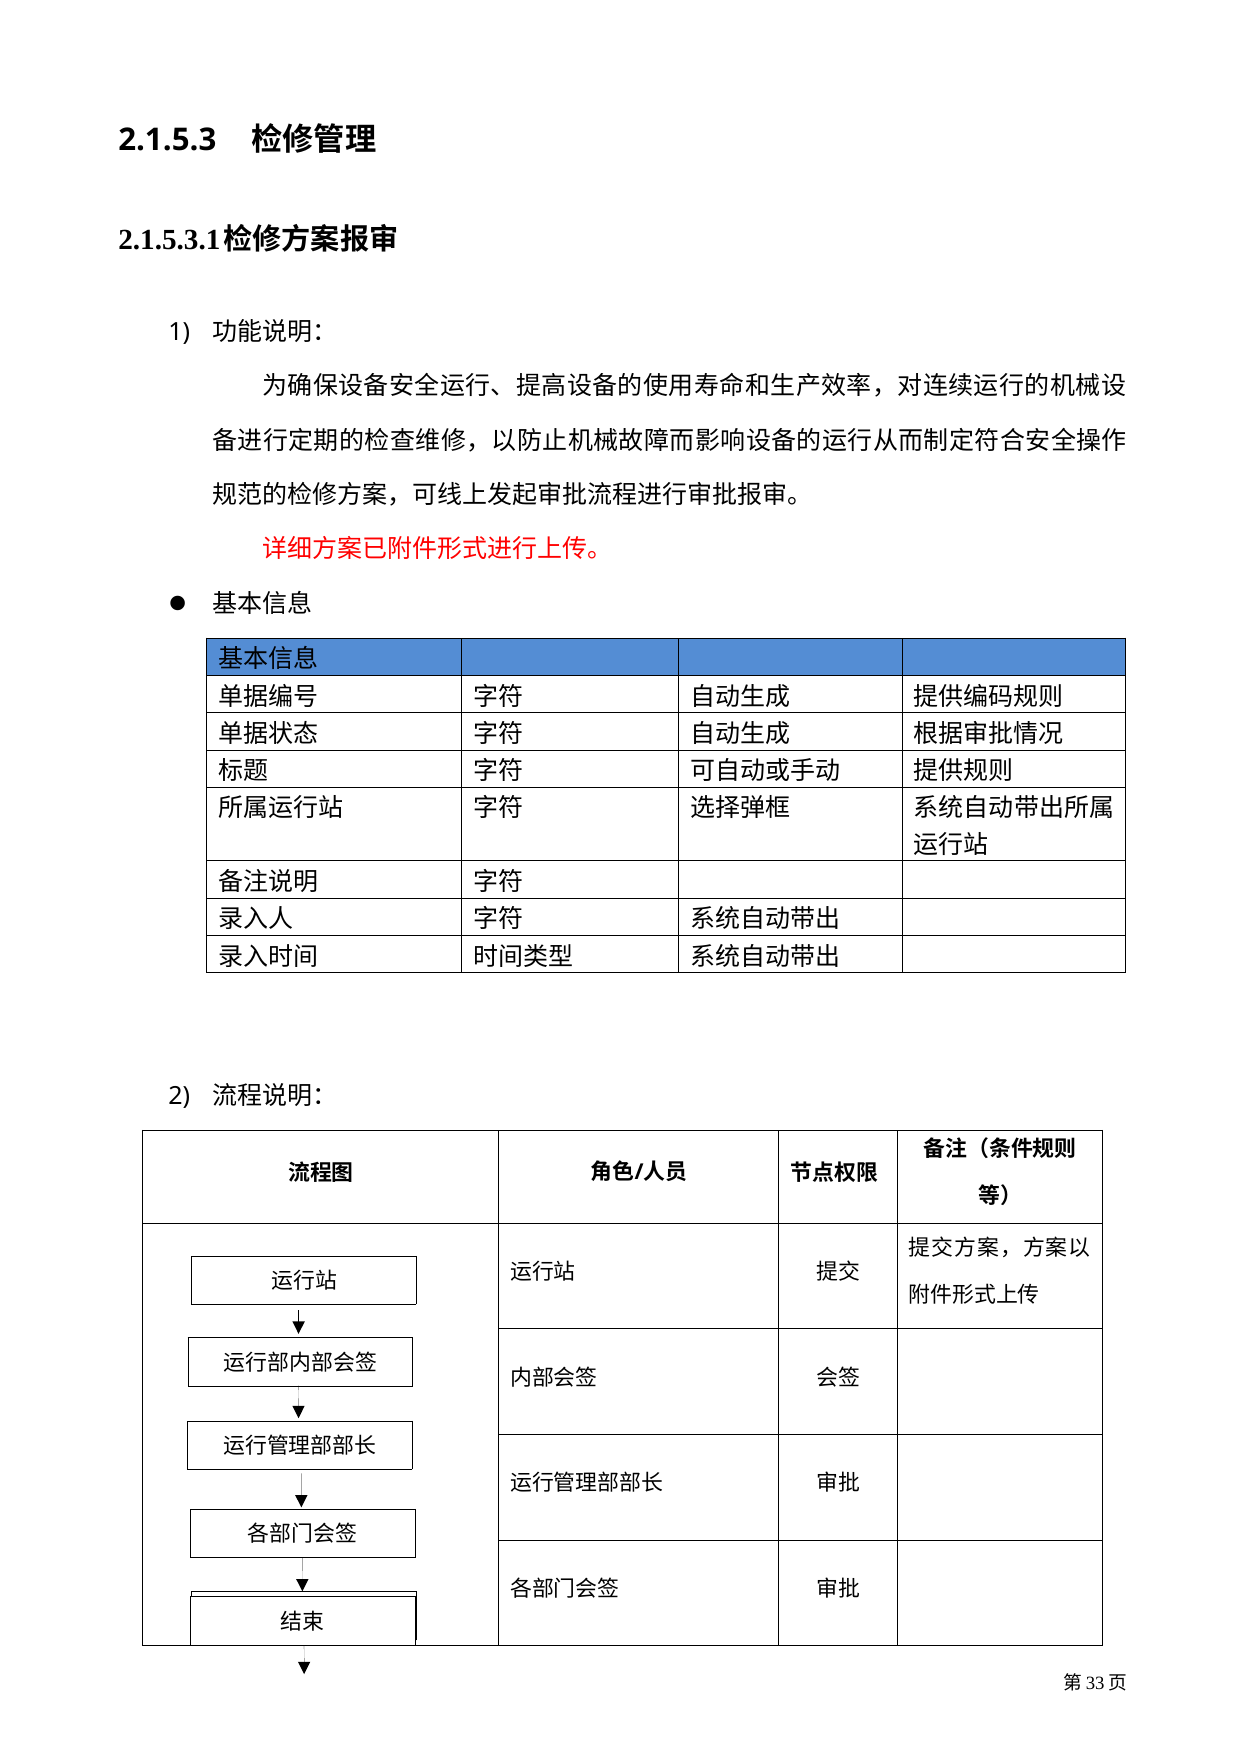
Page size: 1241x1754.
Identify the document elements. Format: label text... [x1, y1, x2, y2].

table_cell [898, 1329, 1102, 1434]
table_cell 选择弹框 [679, 788, 902, 860]
table_cell 字符 [462, 899, 678, 935]
table_header 节点权限 [779, 1131, 897, 1222]
table_cell 审批 [779, 1541, 897, 1645]
table_cell 提交 [779, 1224, 897, 1328]
table_cell 录入人 [207, 899, 461, 935]
table_cell 系统自动带出 [679, 936, 902, 972]
table_header [903, 639, 1125, 675]
table_cell 单据状态 [207, 713, 461, 749]
table_header 基本信息 [207, 639, 461, 675]
table_cell 内部会签 [499, 1329, 778, 1434]
subtitle 检修方案报审 [118, 215, 1127, 257]
list 详细方案已附件形式进行上传。 [212, 529, 1127, 565]
table_cell 提供编码规则 [903, 676, 1125, 712]
table_header 角色/人员 [499, 1131, 778, 1222]
table_header [679, 639, 902, 675]
table_cell [679, 861, 902, 898]
table_cell 单据编号 [207, 676, 461, 712]
table_cell 备注说明 [207, 861, 461, 898]
table_cell [903, 861, 1125, 898]
table_cell 各部门会签 [499, 1541, 778, 1645]
list 功能说明： [168, 311, 1127, 348]
table_cell 审批 [779, 1435, 897, 1539]
table_header 流程图 [143, 1131, 498, 1222]
table_cell 系统自动带出所属运行站 [903, 788, 1125, 860]
table_header 备注（条件规则等） [898, 1131, 1102, 1222]
table_cell [143, 1224, 498, 1645]
list 为确保设备安全运行、提高设备的使用寿命和生产效率，对连续运行的机械设备进行定期的检查维修，以防止机械故障而影响设备的运行从而制定符合安全操作规范的检修方案，可线上发起审批流程进行审批报审。 [212, 366, 1127, 511]
table_cell 字符 [462, 788, 678, 860]
table_cell 字符 [462, 676, 678, 712]
table_header [462, 639, 678, 675]
table_cell 提交方案，方案以附件形式上传 [898, 1224, 1102, 1328]
table_cell 系统自动带出 [679, 899, 902, 935]
table_cell 字符 [462, 861, 678, 898]
list 基本信息 [168, 583, 1127, 619]
table_cell 运行站 [499, 1224, 778, 1328]
table_cell 所属运行站 [207, 788, 461, 860]
table_cell [903, 936, 1125, 972]
table_cell 会签 [779, 1329, 897, 1434]
table_cell [903, 899, 1125, 935]
table_cell 录入时间 [207, 936, 461, 972]
table_cell 时间类型 [462, 936, 678, 972]
subtitle 检修管理 [118, 114, 1127, 159]
table_cell 自动生成 [679, 676, 902, 712]
table_cell 标题 [207, 751, 461, 787]
table_cell 字符 [462, 751, 678, 787]
table_cell 提供规则 [903, 751, 1125, 787]
table_cell 可自动或手动 [679, 751, 902, 787]
table_cell 根据审批情况 [903, 713, 1125, 749]
table_cell [898, 1541, 1102, 1645]
table_cell [898, 1435, 1102, 1539]
table_cell 运行管理部部长 [499, 1435, 778, 1539]
table_cell 自动生成 [679, 713, 902, 749]
list 流程说明： [168, 1075, 1127, 1112]
table_cell 字符 [462, 713, 678, 749]
